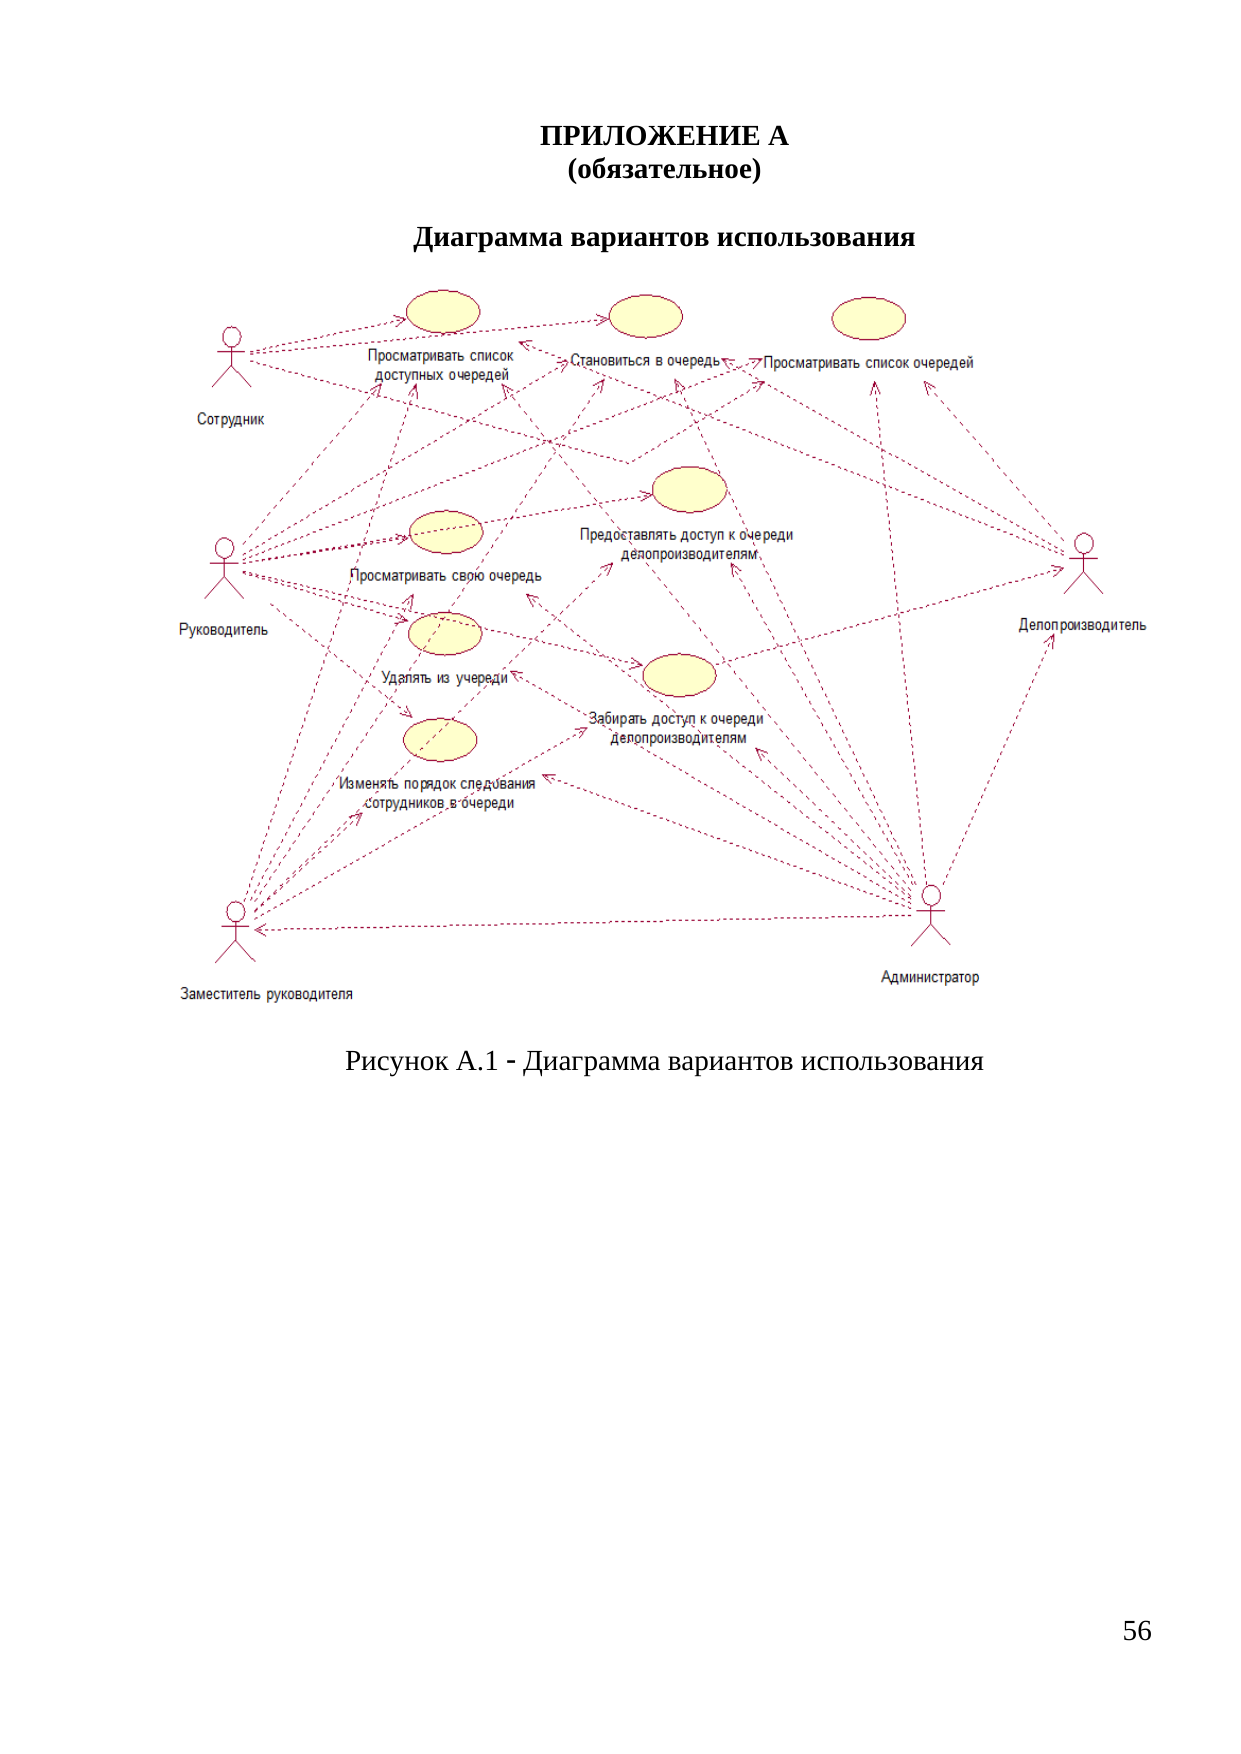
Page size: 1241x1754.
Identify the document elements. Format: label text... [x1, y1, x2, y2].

subtitle Диаграмма вариантов использования [177, 219, 1152, 252]
text Рисунок А.1 Диаграмма вариантов использования [177, 1043, 1152, 1076]
subtitle (обязательное) [177, 152, 1152, 185]
subtitle ПРИЛОЖЕНИЕ А [177, 118, 1152, 152]
picture [177, 285, 1153, 1010]
